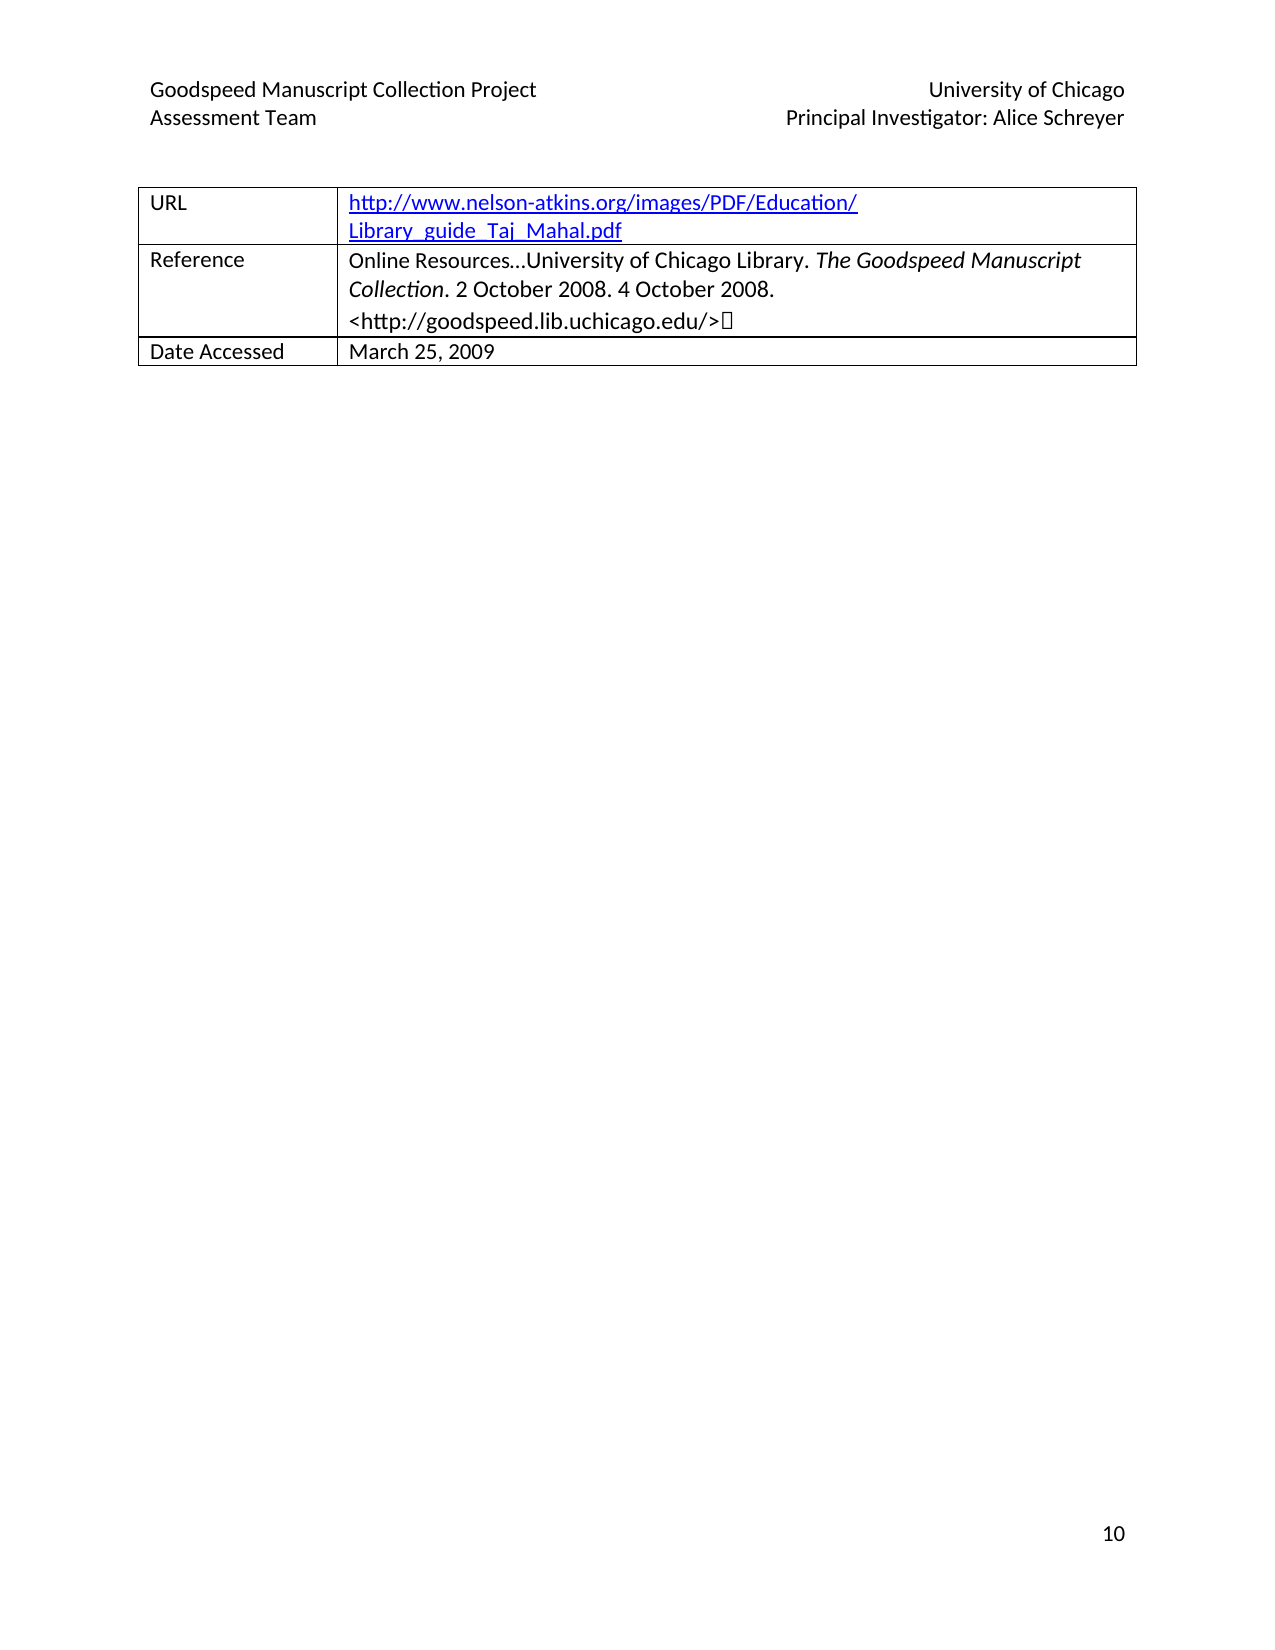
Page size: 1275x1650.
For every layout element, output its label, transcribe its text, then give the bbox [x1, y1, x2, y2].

table_cell URL [139, 188, 337, 244]
table_cell Reference [139, 245, 337, 336]
table_cell March 25, 2009 [338, 338, 1136, 365]
table_cell Online Resources…University of Chicago Library. The Goodspeed Manuscript Collection. 2 October 2008. 4 October 2008. <http://goodspeed.lib.uchicago.edu/> [338, 245, 1136, 336]
table_cell http://www.nelson-atkins.org/images/PDF/Education/Library_guide_Taj_Mahal.pdf [338, 188, 1136, 244]
table_cell Date Accessed [139, 338, 337, 365]
